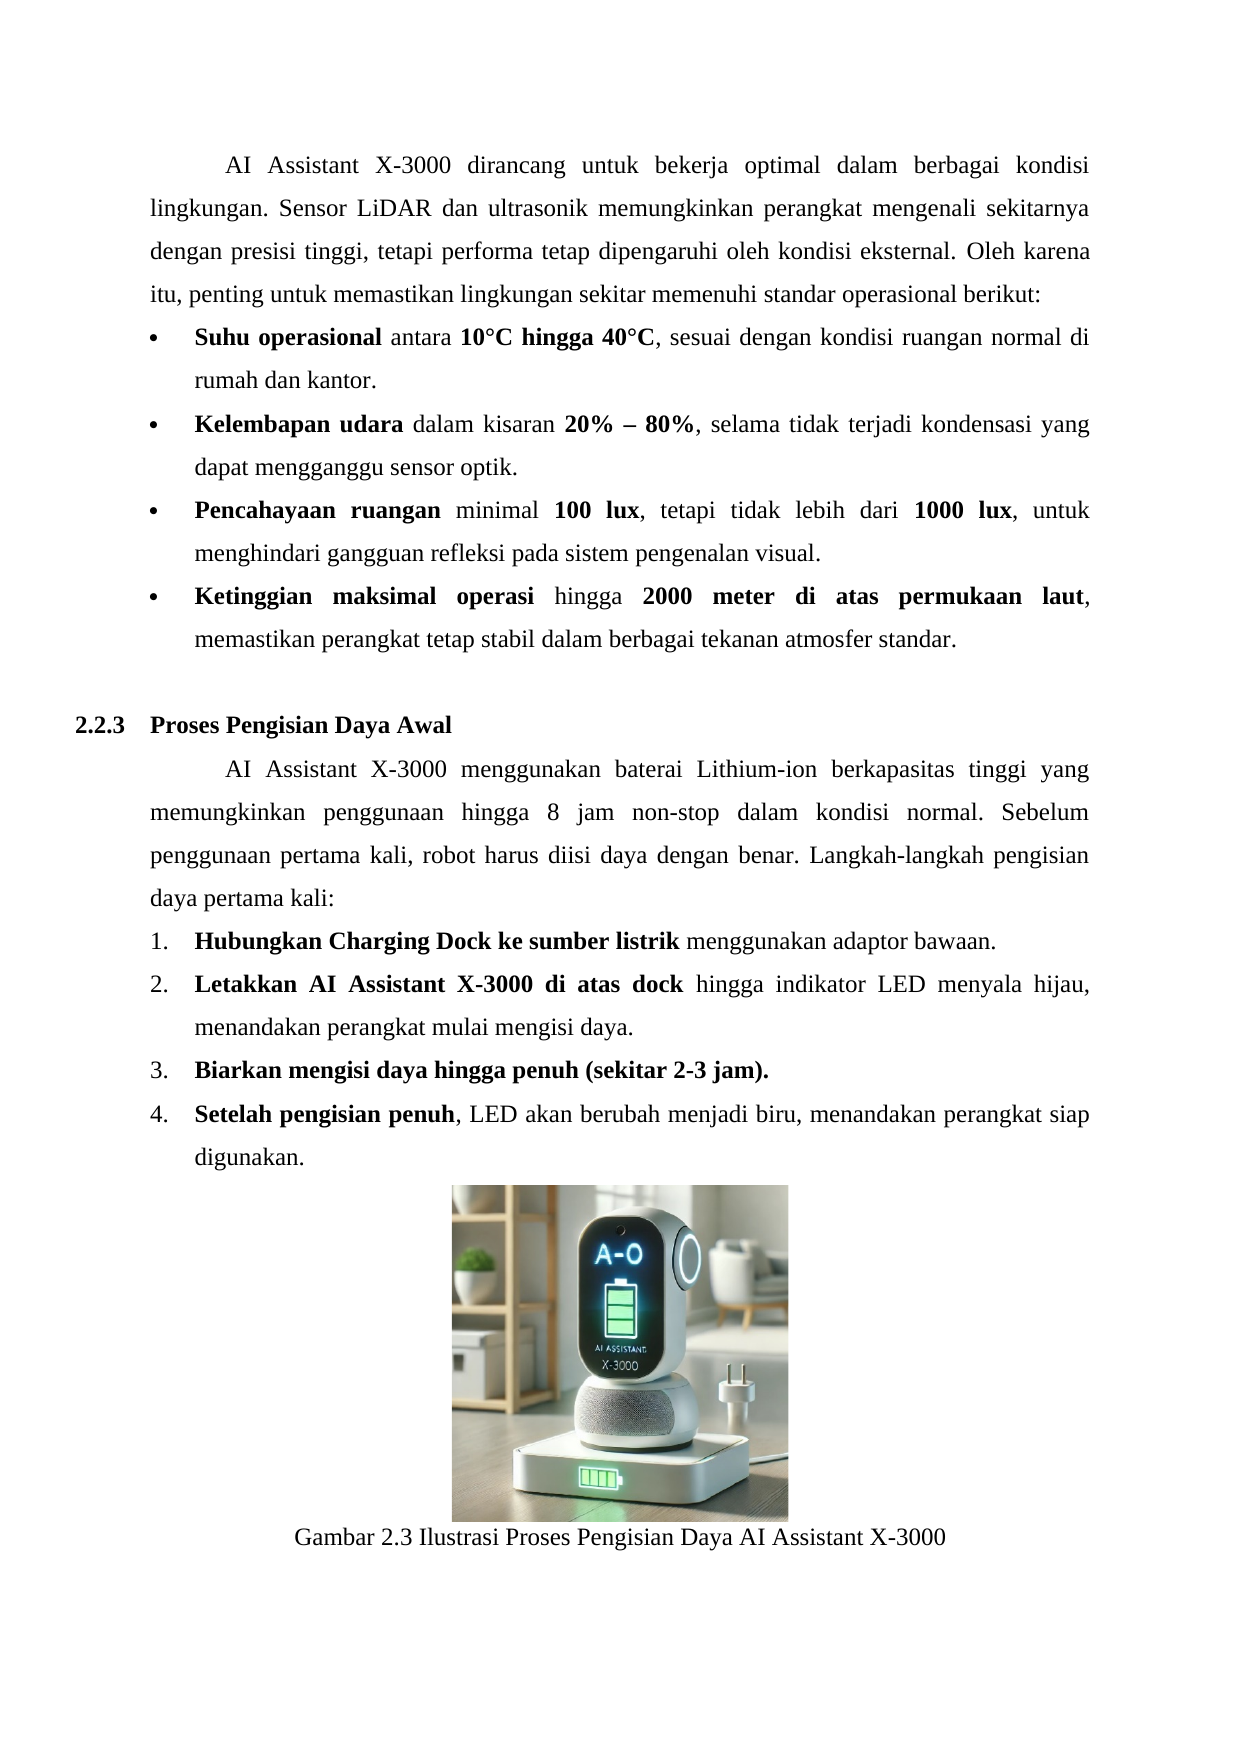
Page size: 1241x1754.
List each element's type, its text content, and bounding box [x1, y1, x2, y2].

list Hubungkan Charging Dock ke sumber listrik menggunakan adaptor bawaan. [150, 926, 1090, 955]
list Suhu operasional antara 10°C hingga 40°C, sesuai dengan kondisi ruangan normal di rumah dan kantor. [150, 322, 1090, 394]
list Pencahayaan ruangan minimal 100 lux, tetapi tidak lebih dari 1000 lux, untuk menghindari gangguan refleksi pada sistem pengenalan visual. [150, 495, 1090, 567]
list Setelah pengisian penuh, LED akan berubah menjadi biru, menandakan perangkat siap digunakan. [150, 1099, 1090, 1171]
list Letakkan AI Assistant X-3000 di atas dock hingga indikator LED menyala hijau, menandakan perangkat mulai mengisi daya. [150, 969, 1090, 1041]
list Ketinggian maksimal operasi hingga 2000 meter di atas permukaan laut, memastikan perangkat tetap stabil dalam berbagai tekanan atmosfer standar. [150, 581, 1090, 653]
text AI Assistant X-3000 dirancang untuk bekerja optimal dalam berbagai kondisi lingkungan. Sensor LiDAR dan ultrasonik memungkinkan perangkat mengenali sekitarnya dengan presisi tinggi, tetapi performa tetap dipengaruhi oleh kondisi eksternal. Oleh karena itu, penting untuk memastikan lingkungan sekitar memenuhi standar operasional berikut: [150, 150, 1090, 308]
list Biarkan mengisi daya hingga penuh (sekitar 2-3 jam). [150, 1056, 1090, 1084]
list Kelembapan udara dalam kisaran 20% – 80%, selama tidak terjadi kondensasi yang dapat mengganggu sensor optik. [150, 409, 1090, 481]
subtitle 2.2.3 Proses Pengisian Daya Awal [75, 711, 1090, 739]
picture [451, 1185, 789, 1522]
text AI Assistant X-3000 menggunakan baterai Lithium-ion berkapasitas tinggi yang memungkinkan penggunaan hingga 8 jam non-stop dalam kondisi normal. Sebelum penggunaan pertama kali, robot harus diisi daya dengan benar. Langkah-langkah pengisian daya pertama kali: [150, 754, 1090, 912]
